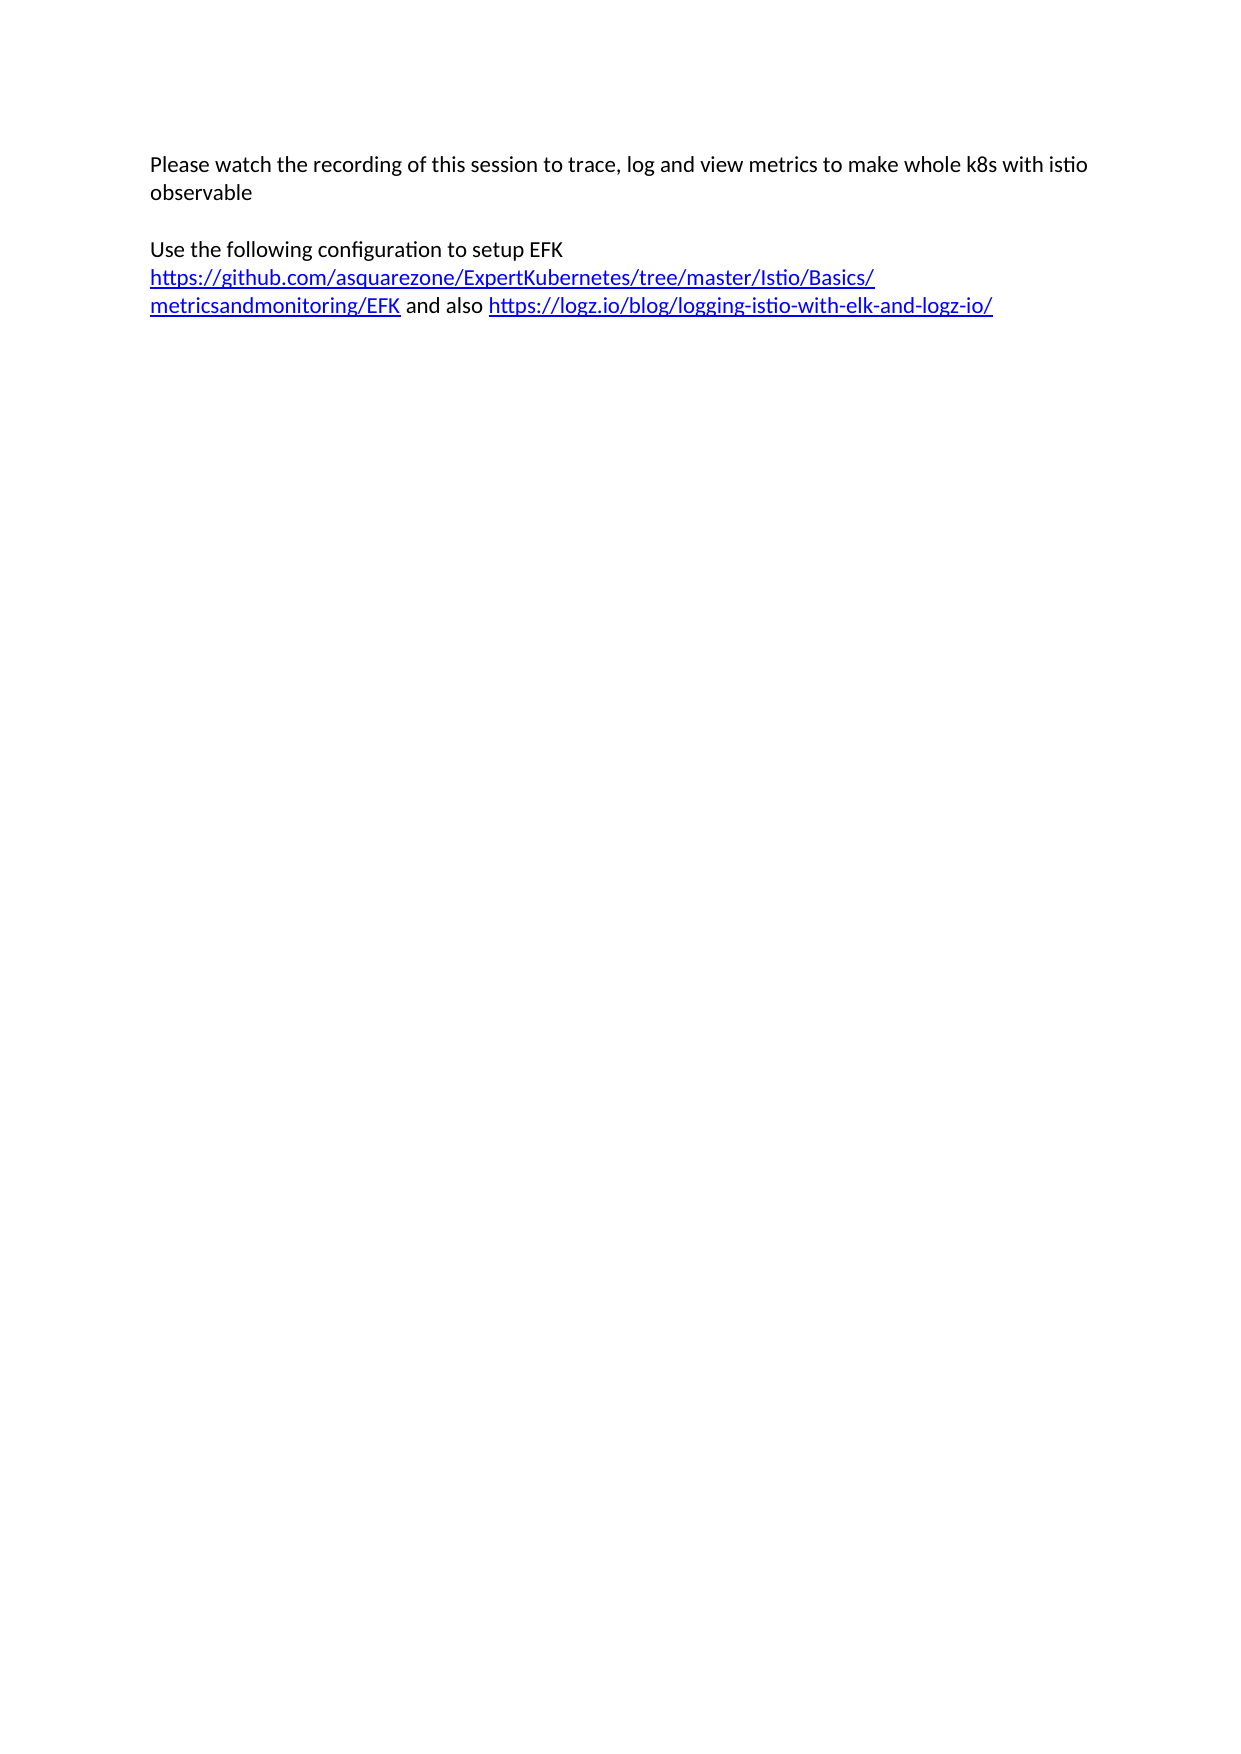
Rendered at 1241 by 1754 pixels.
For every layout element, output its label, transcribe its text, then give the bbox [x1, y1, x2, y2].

text Use the following configuration to setup EFK https://github.com/asquarezone/ExpertKubernetes/tree/master/Istio/Basics/metricsandmonitoring/EFK and also https://logz.io/blog/logging-istio-with-elk-and-logz-io/ [150, 235, 1090, 319]
text Please watch the recording of this session to trace, log and view metrics to make whole k8s with istio observable [150, 150, 1090, 206]
